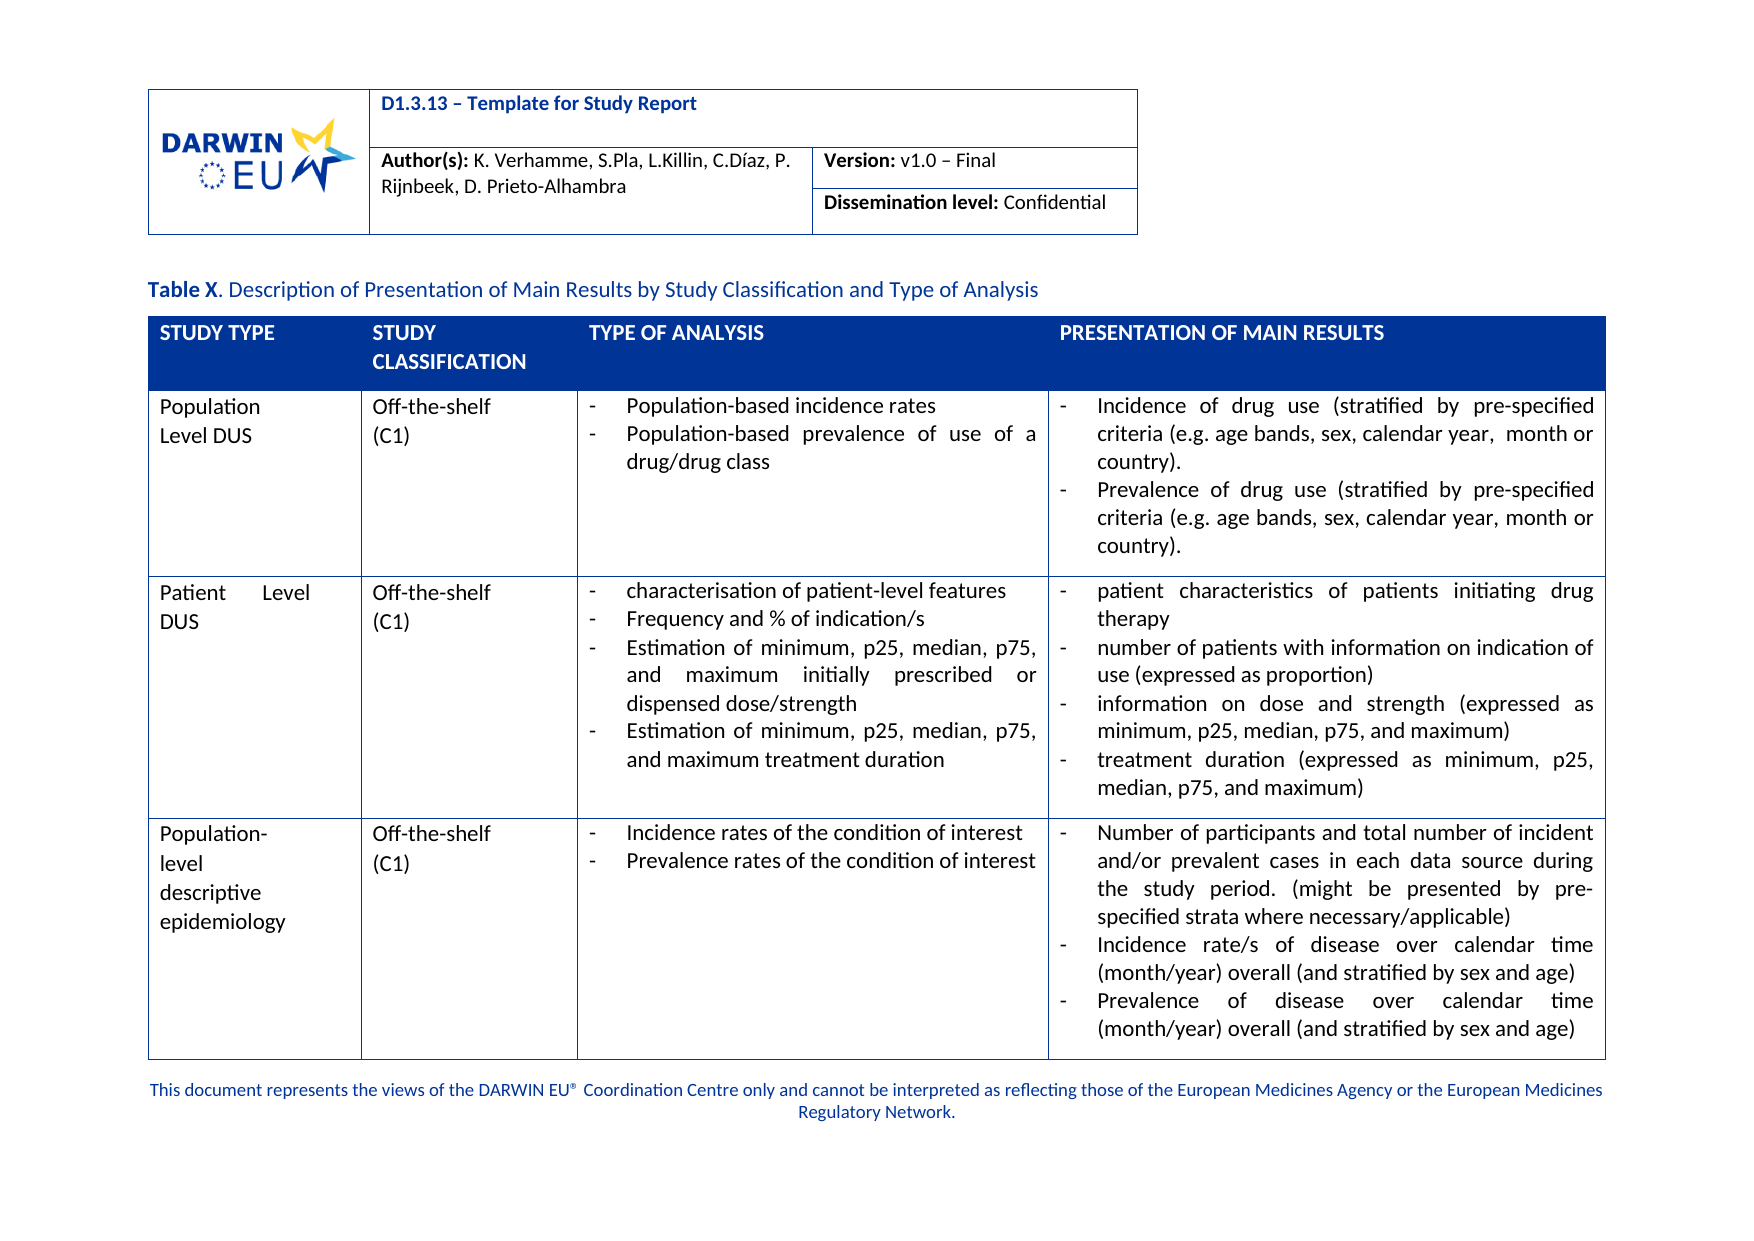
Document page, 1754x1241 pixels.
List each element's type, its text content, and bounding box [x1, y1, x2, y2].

table_cell Off-the-shelf (C1) [362, 391, 577, 576]
table_cell Population-level descriptive epidemiology [149, 819, 361, 1059]
table_cell Incidence rates of the condition of interest Prevalence rates of the condition of interest [578, 819, 1048, 1059]
table_cell Patient Level DUS [149, 577, 361, 817]
text Table X. Description of Presentation of Main Results by Study Classification and Type of Analysis [148, 275, 1606, 303]
table_cell Population Level DUS [149, 391, 361, 576]
table_cell patient characteristics of patients initiating drug therapy number of patients with information on indication of use (expressed as proportion) information on dose and strength (expressed as minimum, p25, median, p75, and maximum) treatment duration (expressed as minimum, p25, median, p75, and maximum) [1049, 577, 1605, 817]
table_header PRESENTATION OF MAIN RESULTS [1049, 317, 1605, 390]
table_cell Number of participants and total number of incident and/or prevalent cases in each data source during the study period. (might be presented by pre-specified strata where necessary/applicable) Incidence rate/s of disease over calendar time (month/year) overall (and stratified by sex and age) Prevalence of disease over calendar time (month/year) overall (and stratified by sex and age) [1049, 819, 1605, 1059]
table_header STUDY CLASSIFICATION [362, 317, 577, 390]
table_cell Off-the-shelf (C1) [362, 819, 577, 1059]
table_header TYPE OF ANALYSIS [578, 317, 1048, 390]
table_cell Population-based incidence rates Population-based prevalence of use of a drug/drug class [578, 391, 1048, 576]
table_cell Off-the-shelf (C1) [362, 577, 577, 817]
table_header STUDY TYPE [149, 317, 361, 390]
picture [158, 113, 357, 196]
table_cell characterisation of patient-level features Frequency and % of indication/s Estimation of minimum, p25, median, p75, and maximum initially prescribed or dispensed dose/strength Estimation of minimum, p25, median, p75, and maximum treatment duration [578, 577, 1048, 817]
table_cell Incidence of drug use (stratified by pre-specified criteria (e.g. age bands, sex, calendar year, month or country). Prevalence of drug use (stratified by pre-specified criteria (e.g. age bands, sex, calendar year, month or country). [1049, 391, 1605, 576]
